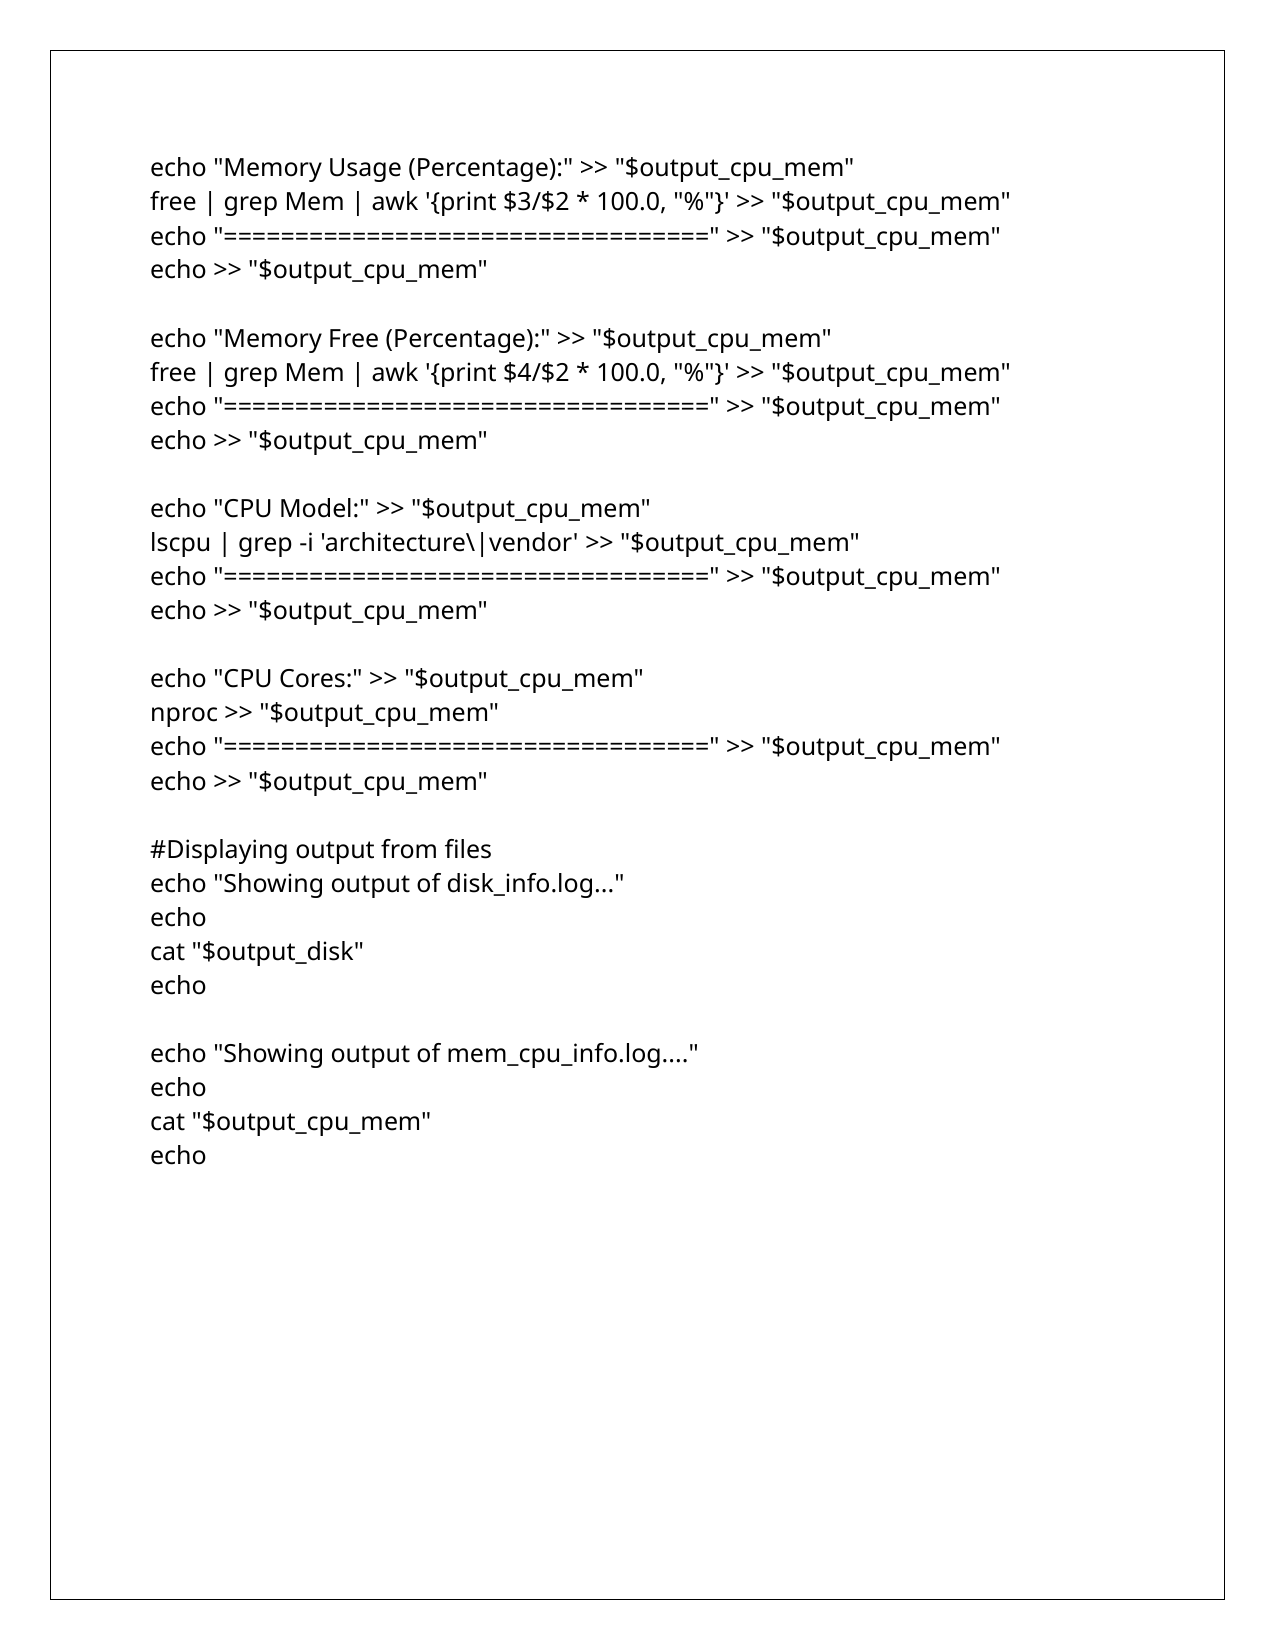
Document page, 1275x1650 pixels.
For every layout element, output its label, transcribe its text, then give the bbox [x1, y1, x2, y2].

text echo "Showing output of disk_info.log..." [150, 865, 1125, 899]
text echo [150, 1070, 1125, 1104]
text echo "==================================" >> "$output_cpu_mem" [150, 388, 1125, 422]
text echo "==================================" >> "$output_cpu_mem" [150, 218, 1125, 252]
text #Displaying output from files [150, 831, 1125, 865]
text echo >> "$output_cpu_mem" [150, 422, 1125, 457]
text lscpu | grep -i 'architecture\|vendor' >> "$output_cpu_mem" [150, 525, 1125, 559]
text echo "==================================" >> "$output_cpu_mem" [150, 559, 1125, 593]
text echo "==================================" >> "$output_cpu_mem" [150, 729, 1125, 763]
text free | grep Mem | awk '{print $4/$2 * 100.0, "%"}' >> "$output_cpu_mem" [150, 354, 1125, 388]
text nproc >> "$output_cpu_mem" [150, 695, 1125, 729]
text echo [150, 967, 1125, 1002]
text echo "Memory Usage (Percentage):" >> "$output_cpu_mem" [150, 150, 1125, 184]
text echo "Showing output of mem_cpu_info.log...." [150, 1036, 1125, 1070]
text cat "$output_disk" [150, 933, 1125, 967]
text echo >> "$output_cpu_mem" [150, 252, 1125, 286]
text echo [150, 1138, 1125, 1172]
text echo "Memory Free (Percentage):" >> "$output_cpu_mem" [150, 320, 1125, 354]
text echo >> "$output_cpu_mem" [150, 763, 1125, 797]
text echo "CPU Model:" >> "$output_cpu_mem" [150, 491, 1125, 525]
text cat "$output_cpu_mem" [150, 1104, 1125, 1138]
text free | grep Mem | awk '{print $3/$2 * 100.0, "%"}' >> "$output_cpu_mem" [150, 184, 1125, 218]
text echo "CPU Cores:" >> "$output_cpu_mem" [150, 661, 1125, 695]
text echo >> "$output_cpu_mem" [150, 593, 1125, 627]
text echo [150, 899, 1125, 933]
